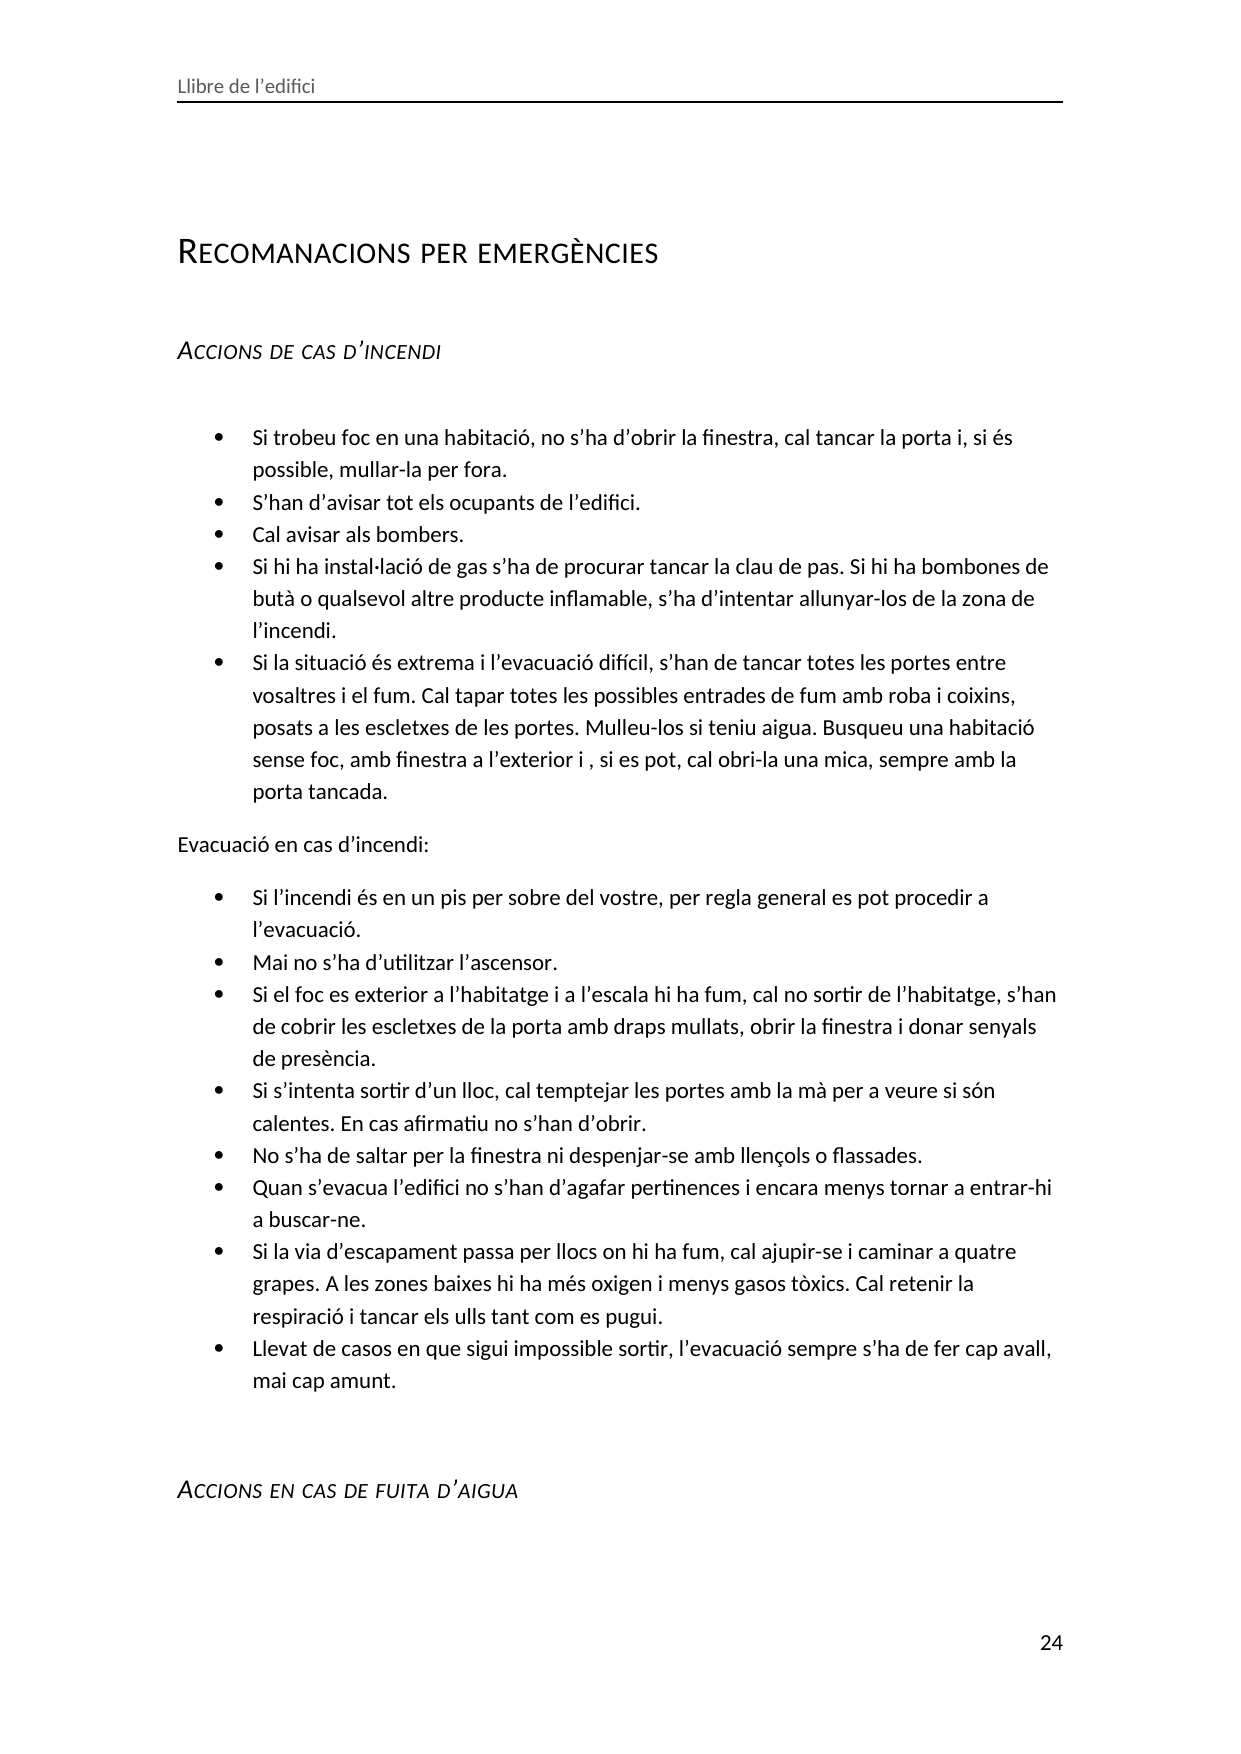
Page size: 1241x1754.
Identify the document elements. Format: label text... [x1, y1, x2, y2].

list Quan s’evacua l’edifici no s’han d’agafar pertinences i encara menys tornar a entrar-hi a buscar-ne. [215, 1173, 1063, 1233]
list No s’ha de saltar per la finestra ni despenjar-se amb llençols o flassades. [215, 1141, 1063, 1169]
list Mai no s’ha d’utilitzar l’ascensor. [215, 948, 1063, 976]
list Si s’intenta sortir d’un lloc, cal temptejar les portes amb la mà per a veure si són calentes. En cas afirmatiu no s’han d’obrir. [215, 1076, 1063, 1137]
subtitle Recomanacions per emergències [177, 227, 1063, 273]
list S’han d’avisar tot els ocupants de l’edifici. [215, 488, 1063, 516]
list Si la situació és extrema i l’evacuació difícil, s’han de tancar totes les portes entre vosaltres i el fum. Cal tapar totes les possibles entrades de fum amb roba i coixins, posats a les escletxes de les portes. Mulleu-los si teniu aigua. Busqueu una habitació sense foc, amb finestra a l’exterior i , si es pot, cal obri-la una mica, sempre amb la porta tancada. [215, 648, 1063, 805]
subtitle Accions en cas de fuita d’aigua [177, 1472, 1063, 1505]
list Cal avisar als bombers. [215, 520, 1063, 548]
list Si la via d’escapament passa per llocs on hi ha fum, cal ajupir-se i caminar a quatre grapes. A les zones baixes hi ha més oxigen i menys gasos tòxics. Cal retenir la respiració i tancar els ulls tant com es pugui. [215, 1237, 1063, 1330]
list Si l’incendi és en un pis per sobre del vostre, per regla general es pot procedir a l’evacuació. [215, 883, 1063, 943]
list Si trobeu foc en una habitació, no s’ha d’obrir la finestra, cal tancar la porta i, si és possible, mullar-la per fora. [215, 423, 1063, 483]
text Evacuació en cas d’incendi: [177, 830, 1063, 858]
list Si el foc es exterior a l’habitatge i a l’escala hi ha fum, cal no sortir de l’habitatge, s’han de cobrir les escletxes de la porta amb draps mullats, obrir la finestra i donar senyals de presència. [215, 980, 1063, 1072]
list Llevat de casos en que sigui impossible sortir, l’evacuació sempre s’ha de fer cap avall, mai cap amunt. [215, 1334, 1063, 1394]
subtitle Accions de cas d’incendi [177, 333, 1063, 366]
list Si hi ha instal·lació de gas s’ha de procurar tancar la clau de pas. Si hi ha bombones de butà o qualsevol altre producte inflamable, s’ha d’intentar allunyar-los de la zona de l’incendi. [215, 552, 1063, 644]
